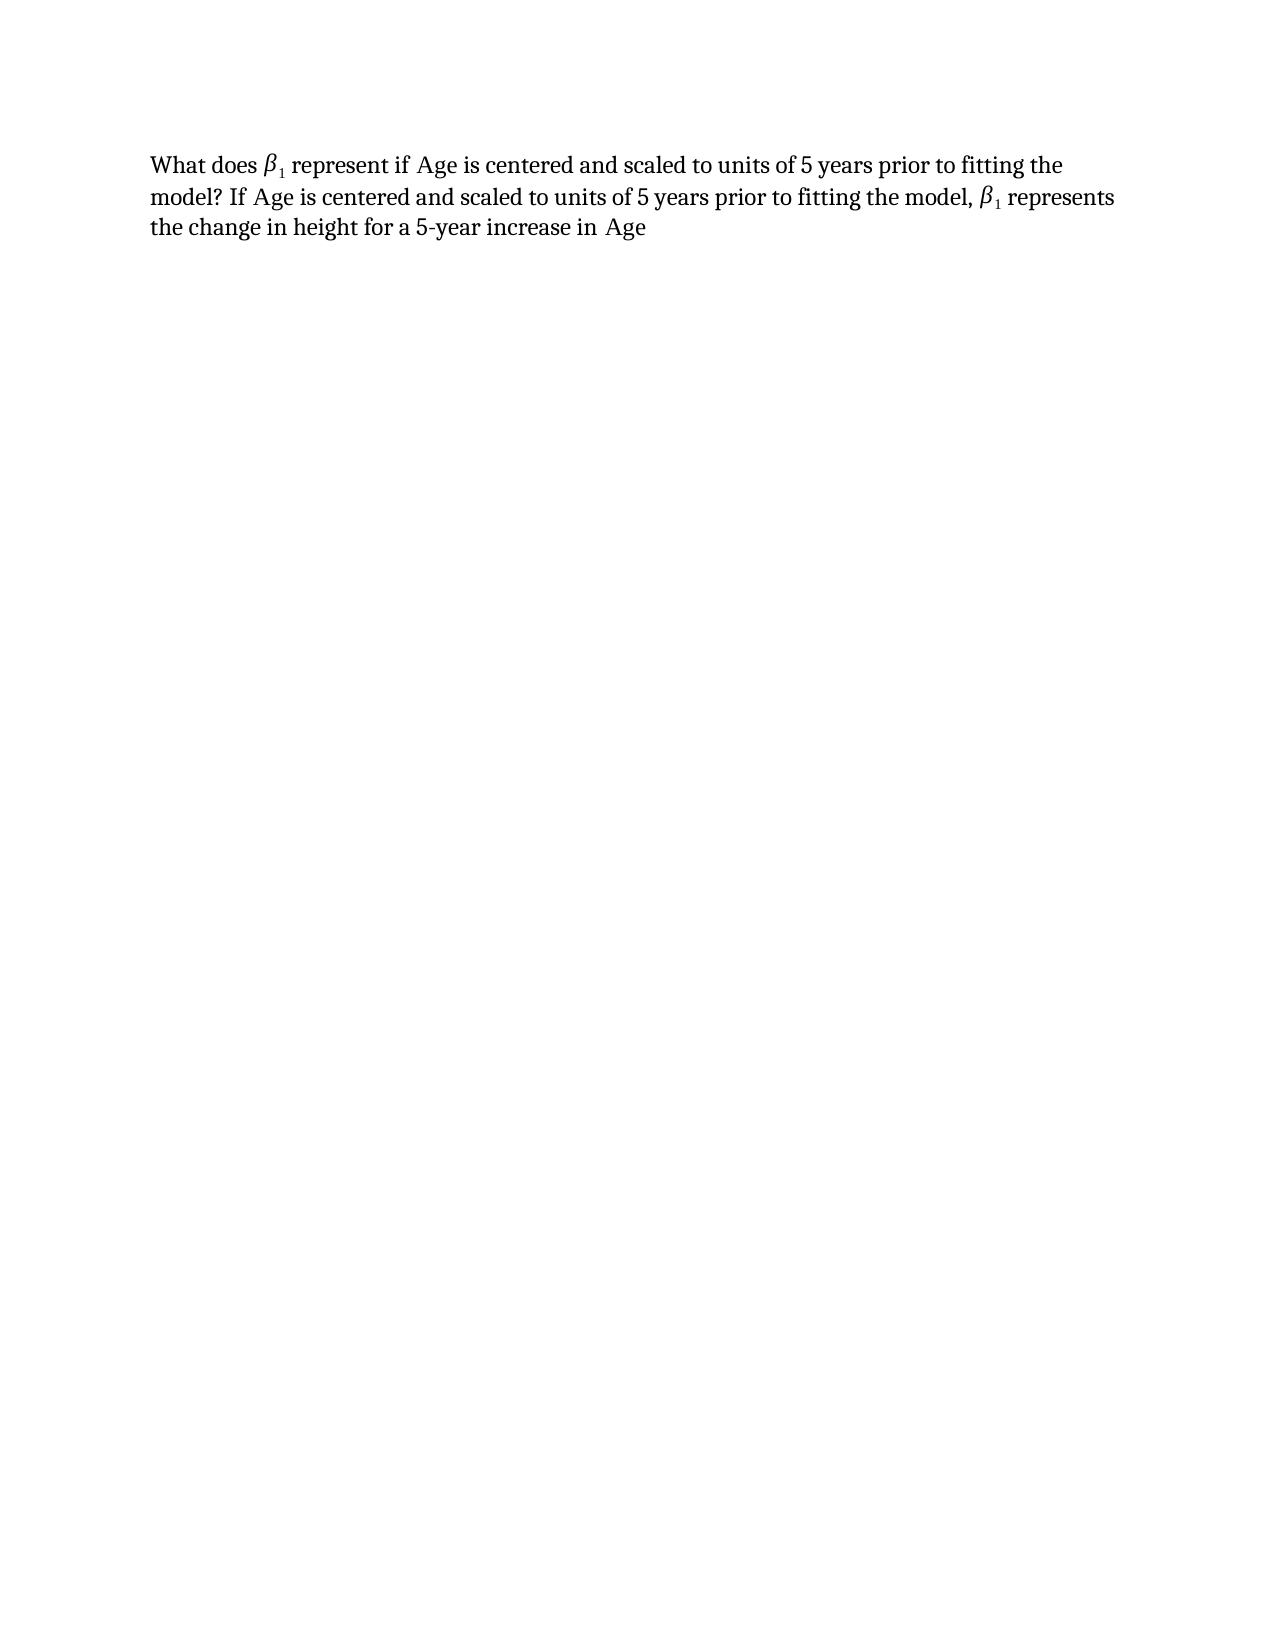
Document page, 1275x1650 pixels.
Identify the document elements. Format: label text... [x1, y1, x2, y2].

text What does represent if is centered and scaled to units of 5 years prior to fitting the model? If is centered and scaled to units of 5 years prior to fitting the model, represents the change in height for a 5-year increase in [150, 150, 1125, 241]
